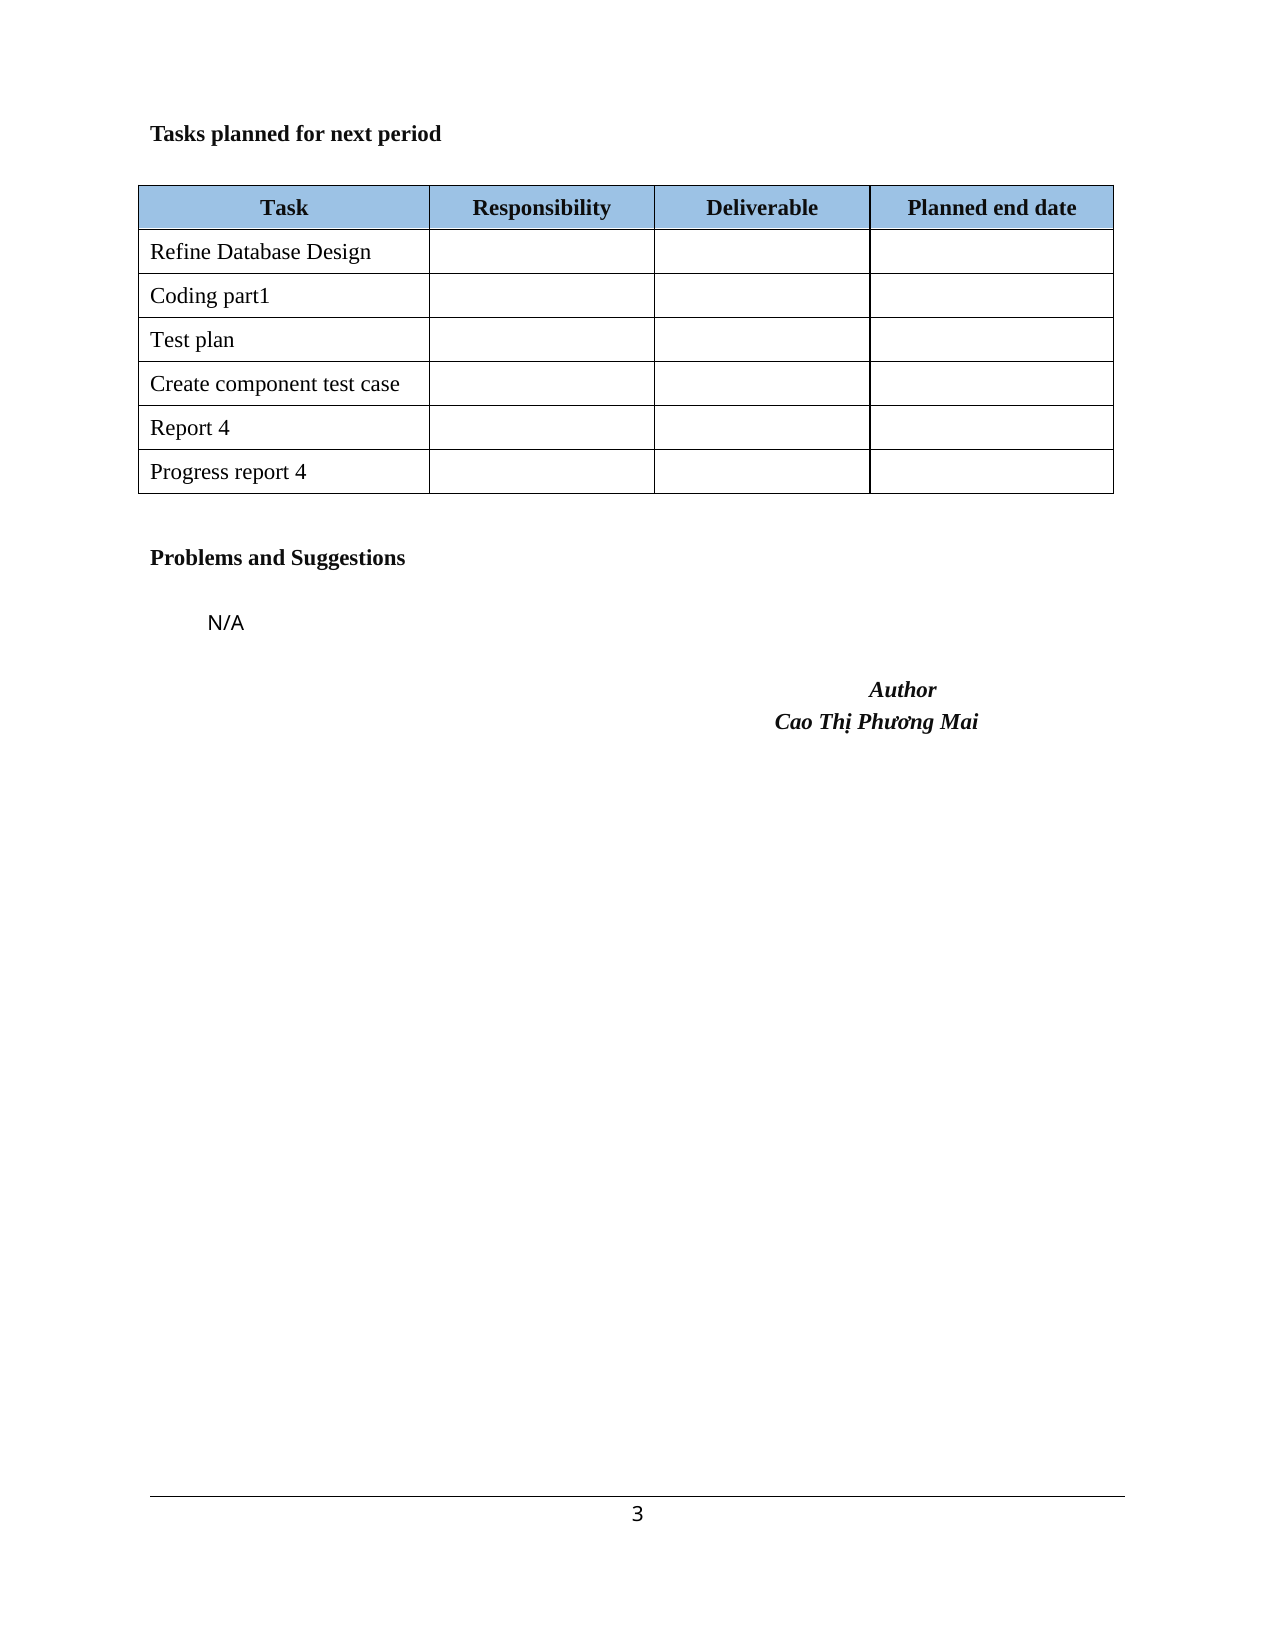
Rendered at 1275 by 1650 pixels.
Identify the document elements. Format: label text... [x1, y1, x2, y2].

table_cell [655, 318, 869, 361]
table_cell [871, 450, 1113, 493]
table_header Task [139, 186, 429, 228]
table_cell [430, 318, 654, 361]
table_header Responsibility [430, 186, 654, 228]
text Author [150, 676, 936, 702]
table_cell [430, 362, 654, 405]
table_cell Create component test case [139, 362, 429, 405]
table_cell [871, 230, 1113, 273]
table_cell Test plan [139, 318, 429, 361]
subtitle Tasks planned for next period [150, 120, 1125, 146]
text N/A [207, 608, 1125, 637]
table_cell [655, 450, 869, 493]
table_cell [871, 274, 1113, 317]
table_cell [430, 274, 654, 317]
table_cell [871, 406, 1113, 449]
subtitle Problems and Suggestions [150, 544, 1125, 570]
table_header Deliverable [655, 186, 869, 228]
table_cell [871, 362, 1113, 405]
table_cell Report 4 [139, 406, 429, 449]
table_cell Coding part1 [139, 274, 429, 317]
table_cell [655, 362, 869, 405]
table_header Planned end date [871, 186, 1113, 228]
table_cell [655, 274, 869, 317]
table_cell [430, 406, 654, 449]
table_cell [655, 406, 869, 449]
text Cao Thị Phương Mai [375, 708, 978, 735]
table_cell Refine Database Design [139, 230, 429, 273]
table_cell [655, 230, 869, 273]
table_cell Progress report 4 [139, 450, 429, 493]
table_cell [430, 450, 654, 493]
table_cell [430, 230, 654, 273]
table_cell [871, 318, 1113, 361]
